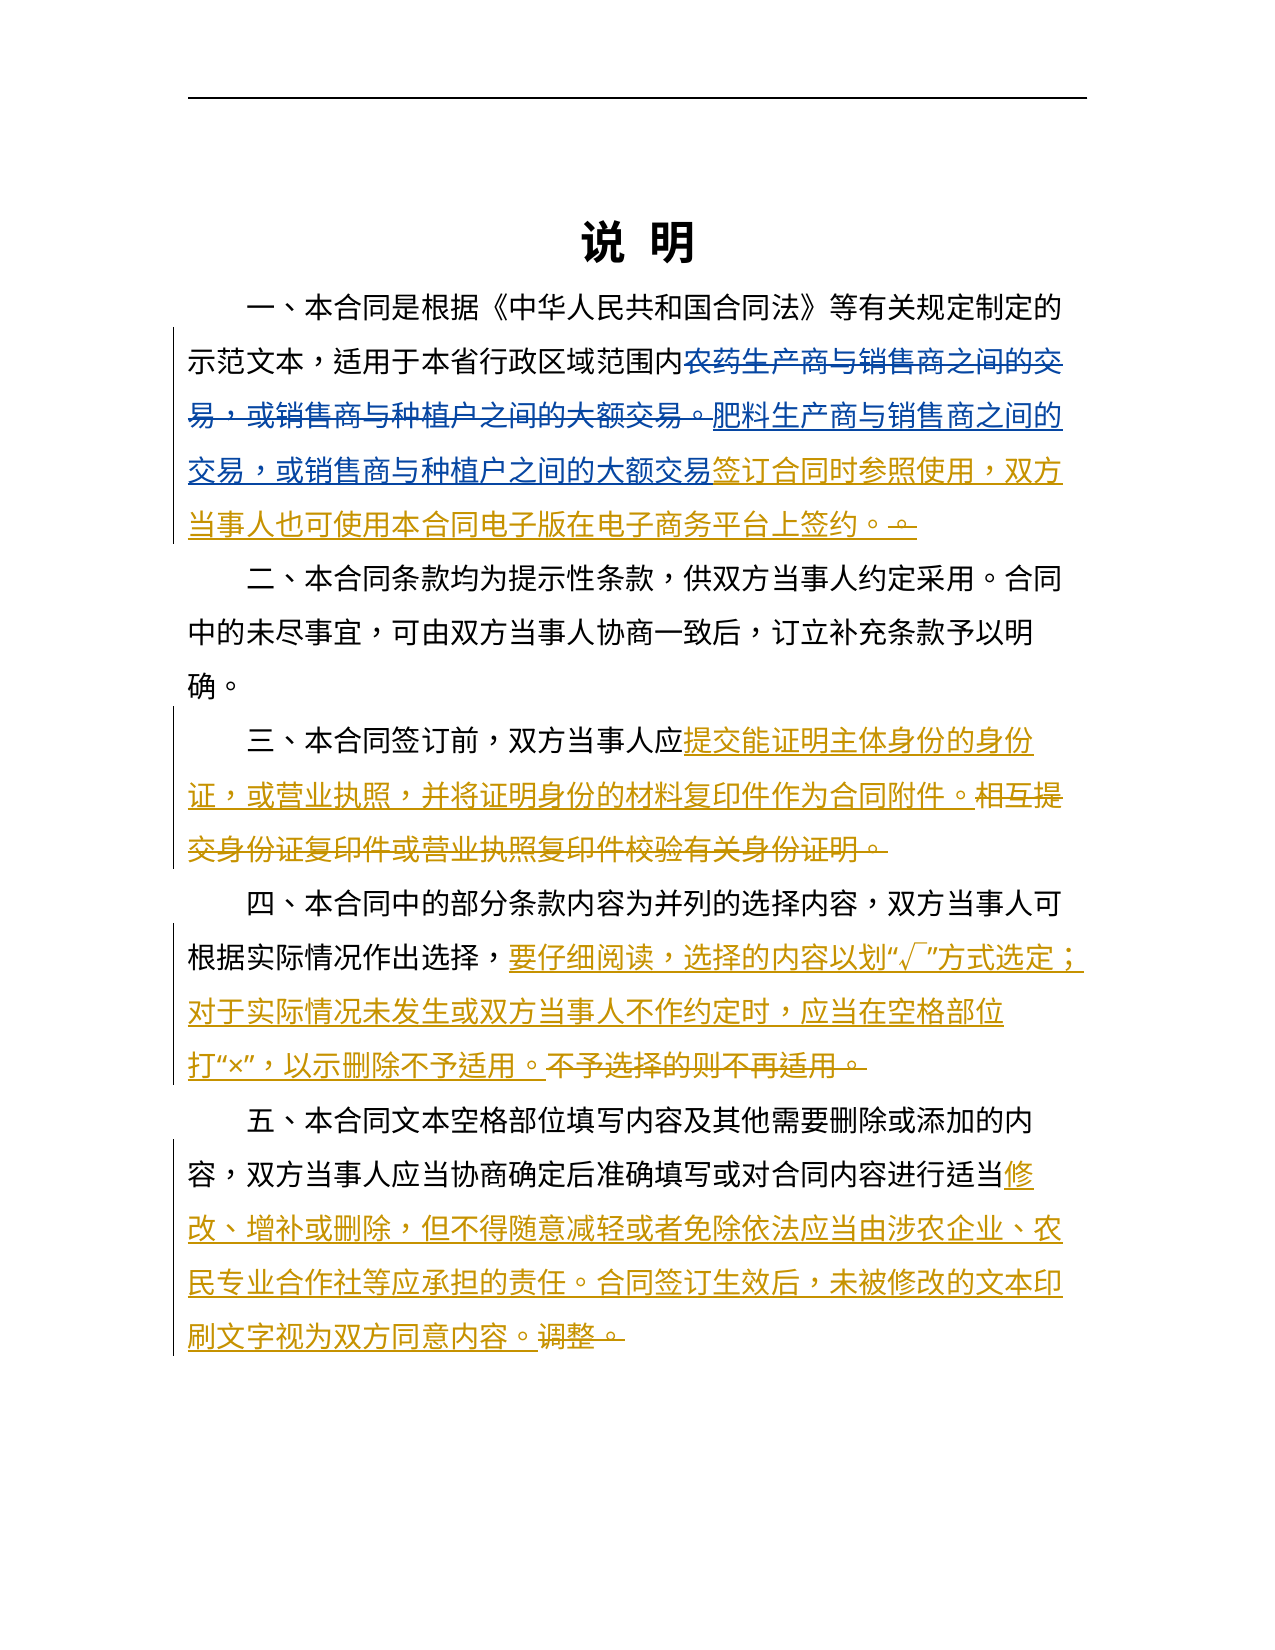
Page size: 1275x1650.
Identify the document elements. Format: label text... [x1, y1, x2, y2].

text 一、本合同是根据《中华人民共和国合同法》等有关规定制定的示范文本，适用于本省行政区域范围内 [187, 273, 1087, 544]
text 三、本合同签订前，双方当事人应 [187, 706, 1087, 869]
text 说 明 [187, 210, 1087, 273]
text 五、本合同文本空格部位填写内容及其他需要删除或添加的内容，双方当事人应当协商确定后准确填写或对合同内容进行适当 [187, 1085, 1087, 1356]
text 四、本合同中的部分条款内容为并列的选择内容，双方当事人可根据实际情况作出选择， [187, 869, 1087, 1085]
text 二、本合同条款均为提示性条款，供双方当事人约定采用。合同中的未尽事宜，可由双方当事人协商一致后，订立补充条款予以明确。 [187, 544, 1087, 706]
